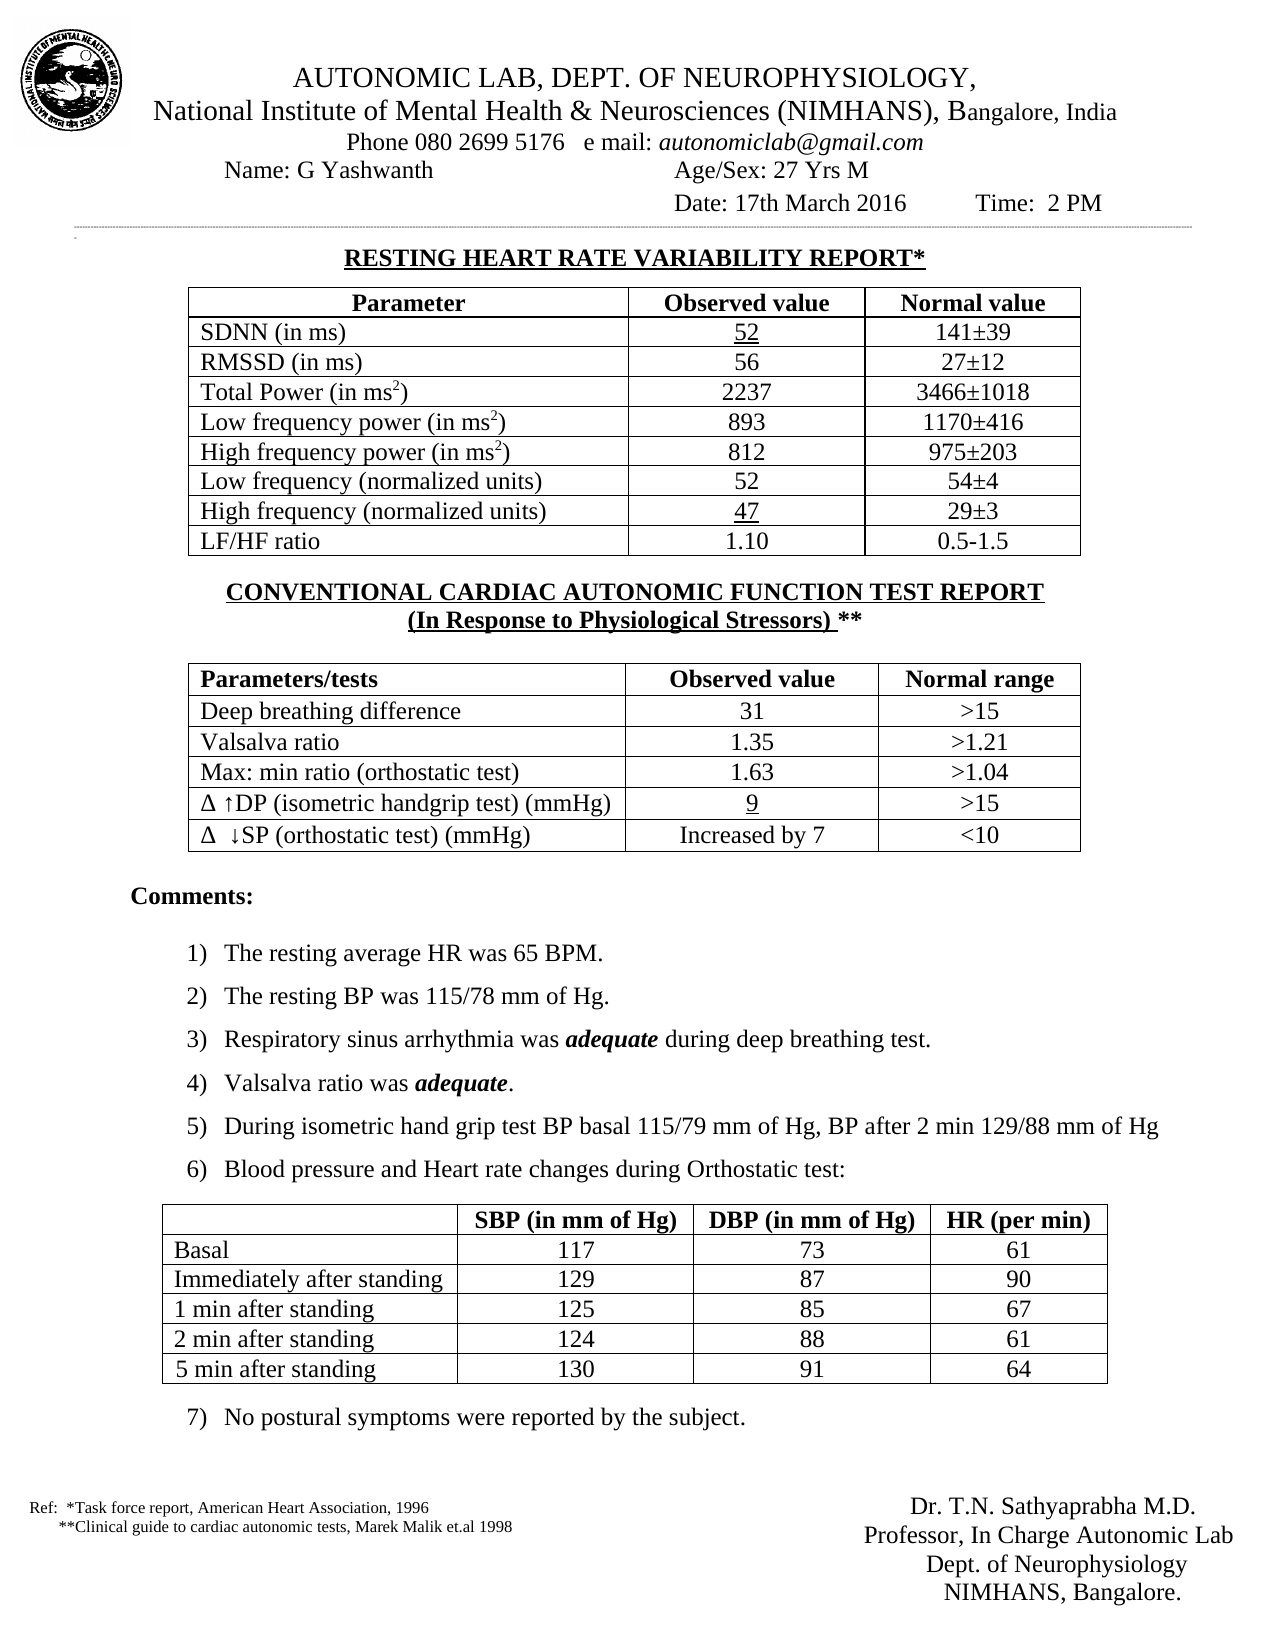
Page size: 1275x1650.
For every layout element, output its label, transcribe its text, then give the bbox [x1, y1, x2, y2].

table_cell 56 [629, 347, 864, 376]
table_cell Low frequency (normalized units) [189, 466, 628, 495]
list The resting average HR was 65 BPM. [186, 938, 1196, 967]
text Date: 17th March 2016 Time: 2 PM [224, 188, 1196, 217]
table_cell High frequency power (in ms2) [189, 437, 628, 465]
table_header Parameter [189, 288, 628, 316]
subtitle (In Response to Physiological Stressors) ** [74, 605, 1196, 634]
table_cell 61 [931, 1324, 1107, 1353]
table_cell 141±39 [866, 318, 1080, 346]
table_cell 9 [626, 788, 878, 819]
table_cell 975±203 [866, 437, 1080, 465]
table_cell 1 min after standing [163, 1294, 457, 1323]
text Comments: [74, 881, 1196, 909]
table_header Normal value [866, 288, 1080, 316]
list Respiratory sinus arrhythmia was adequate during deep breathing test. [186, 1024, 1196, 1053]
table_cell 1.35 [626, 727, 878, 756]
list Valsalva ratio was adequate. [186, 1068, 1196, 1096]
table_header HR (per min) [931, 1205, 1107, 1234]
table_cell >1.04 [879, 757, 1080, 787]
table_cell 812 [629, 437, 864, 465]
list During isometric hand grip test BP basal 115/79 mm of Hg, BP after 2 min 129/88 mm of Hg [186, 1111, 1196, 1139]
table_cell 130 [458, 1354, 693, 1383]
table_header Normal range [879, 664, 1080, 695]
table_cell SDNN (in ms) [189, 318, 628, 346]
table_cell 52 [629, 318, 864, 346]
table_cell Max: min ratio (orthostatic test) [189, 757, 625, 787]
table_cell 29±3 [866, 496, 1080, 525]
table_cell 125 [458, 1294, 693, 1323]
table_cell LF/HF ratio [189, 526, 628, 555]
list No postural symptoms were reported by the subject. [186, 1197, 1196, 1431]
table_cell >1.21 [879, 727, 1080, 756]
table_cell 61 [931, 1235, 1107, 1263]
table_cell 124 [458, 1324, 693, 1353]
table_cell RMSSD (in ms) [189, 347, 628, 376]
table_cell 88 [694, 1324, 930, 1353]
list The resting BP was 115/78 mm of Hg. [186, 981, 1196, 1010]
table_cell 0.5-1.5 [866, 526, 1080, 555]
table_header Parameters/tests [189, 664, 625, 695]
table_cell 2237 [629, 377, 864, 406]
table_cell 73 [694, 1235, 930, 1263]
table_cell 5 min after standing [163, 1354, 457, 1383]
table_cell Total Power (in ms2) [189, 377, 628, 406]
table_cell 117 [458, 1235, 693, 1263]
table_cell 85 [694, 1294, 930, 1323]
picture [14, 14, 132, 146]
list Blood pressure and Heart rate changes during Orthostatic test: [186, 1154, 1196, 1183]
text Name: G Yashwanth Age/Sex: 27 Yrs M [224, 156, 1196, 184]
table_cell >15 [879, 788, 1080, 819]
table_cell Δ ↓SP (orthostatic test) (mmHg) [189, 820, 625, 851]
table_cell 1170±416 [866, 407, 1080, 436]
table_cell 87 [694, 1265, 930, 1293]
table_cell Δ ↑DP (isometric handgrip test) (mmHg) [189, 788, 625, 819]
text RESTING HEART RATE VARIABILITY REPORT* [74, 243, 1196, 272]
table_cell 27±12 [866, 347, 1080, 376]
table_cell 91 [694, 1354, 930, 1383]
table_cell 2 min after standing [163, 1324, 457, 1353]
table_cell Valsalva ratio [189, 727, 625, 756]
table_cell 52 [629, 466, 864, 495]
table_cell 1.63 [626, 757, 878, 787]
table_cell Deep breathing difference [189, 696, 625, 726]
table_cell 31 [626, 696, 878, 726]
table_cell 64 [931, 1354, 1107, 1383]
table_cell >15 [879, 696, 1080, 726]
table_header [163, 1205, 457, 1234]
table_cell Increased by 7 [626, 820, 878, 851]
table_header Observed value [626, 664, 878, 695]
table_cell 3466±1018 [866, 377, 1080, 406]
table_cell Basal [163, 1235, 457, 1263]
table_cell High frequency (normalized units) [189, 496, 628, 525]
table_header SBP (in mm of Hg) [458, 1205, 693, 1234]
table_cell 893 [629, 407, 864, 436]
table_cell 1.10 [629, 526, 864, 555]
table_cell 90 [931, 1265, 1107, 1293]
table_cell <10 [879, 820, 1080, 851]
table_cell 47 [629, 496, 864, 525]
table_cell 54±4 [866, 466, 1080, 495]
table_cell Low frequency power (in ms2) [189, 407, 628, 436]
table_header Observed value [629, 288, 864, 316]
subtitle CONVENTIONAL CARDIAC AUTONOMIC FUNCTION TEST REPORT [74, 577, 1196, 605]
table_cell 129 [458, 1265, 693, 1293]
table_cell 67 [931, 1294, 1107, 1323]
table_cell Immediately after standing [163, 1265, 457, 1293]
table_header DBP (in mm of Hg) [694, 1205, 930, 1234]
